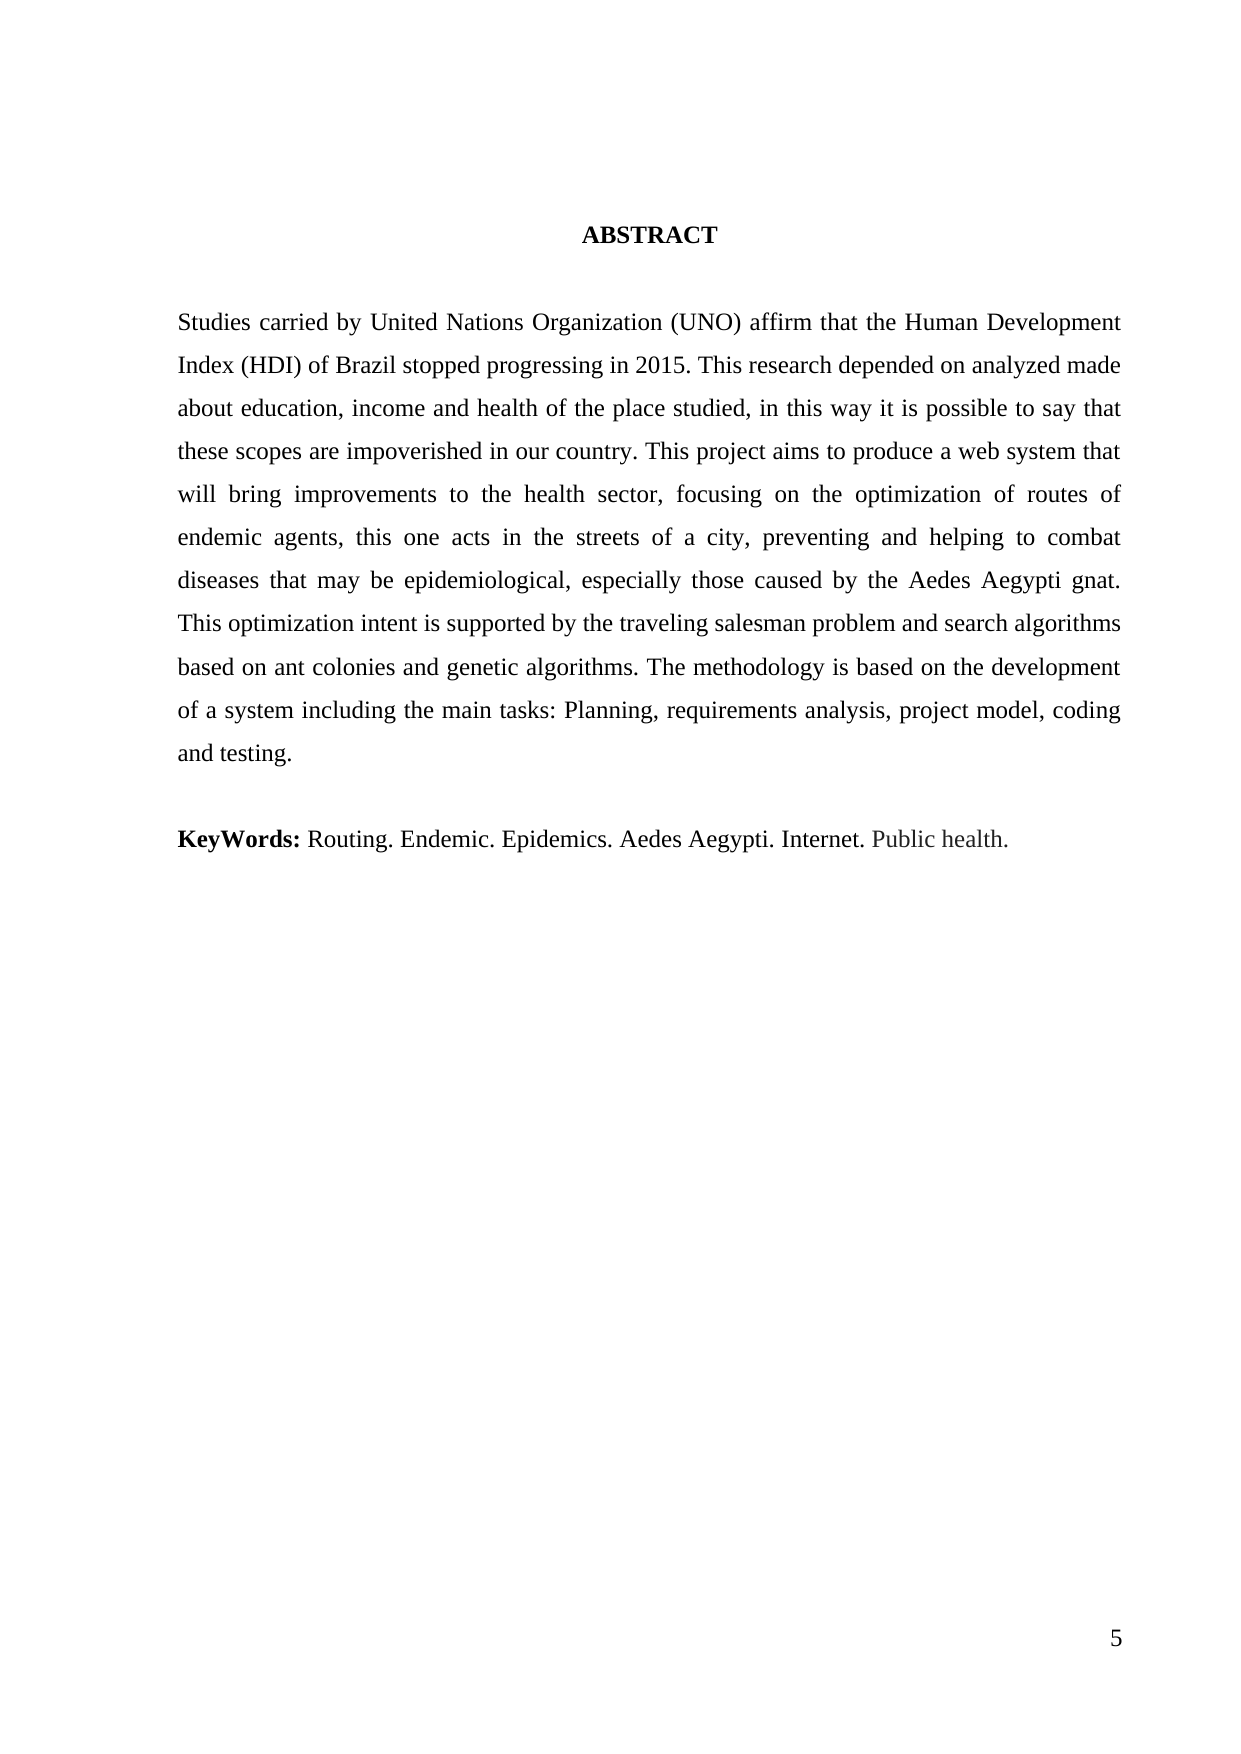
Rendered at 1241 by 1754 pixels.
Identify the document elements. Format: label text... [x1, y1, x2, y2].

text KeyWords: Routing. Endemic. Epidemics. Aedes Aegypti. Internet. Public health. [177, 824, 1122, 853]
text ABSTRACT [177, 220, 1122, 249]
text Studies carried by United Nations Organization (UNO) affirm that the Human Development Index (HDI) of Brazil stopped progressing in 2015. This research depended on analyzed made about education, income and health of the place studied, in this way it is possible to say that these scopes are impoverished in our country. This project aims to produce a web system that will bring improvements to the health sector, focusing on the optimization of routes of endemic agents, this one acts in the streets of a city, preventing and helping to combat diseases that may be epidemiological, especially those caused by the Aedes Aegypti gnat. This optimization intent is supported by the traveling salesman problem and search algorithms based on ant colonies and genetic algorithms. The methodology is based on the development of a system including the main tasks: Planning, requirements analysis, project model, coding and testing. [177, 307, 1122, 767]
